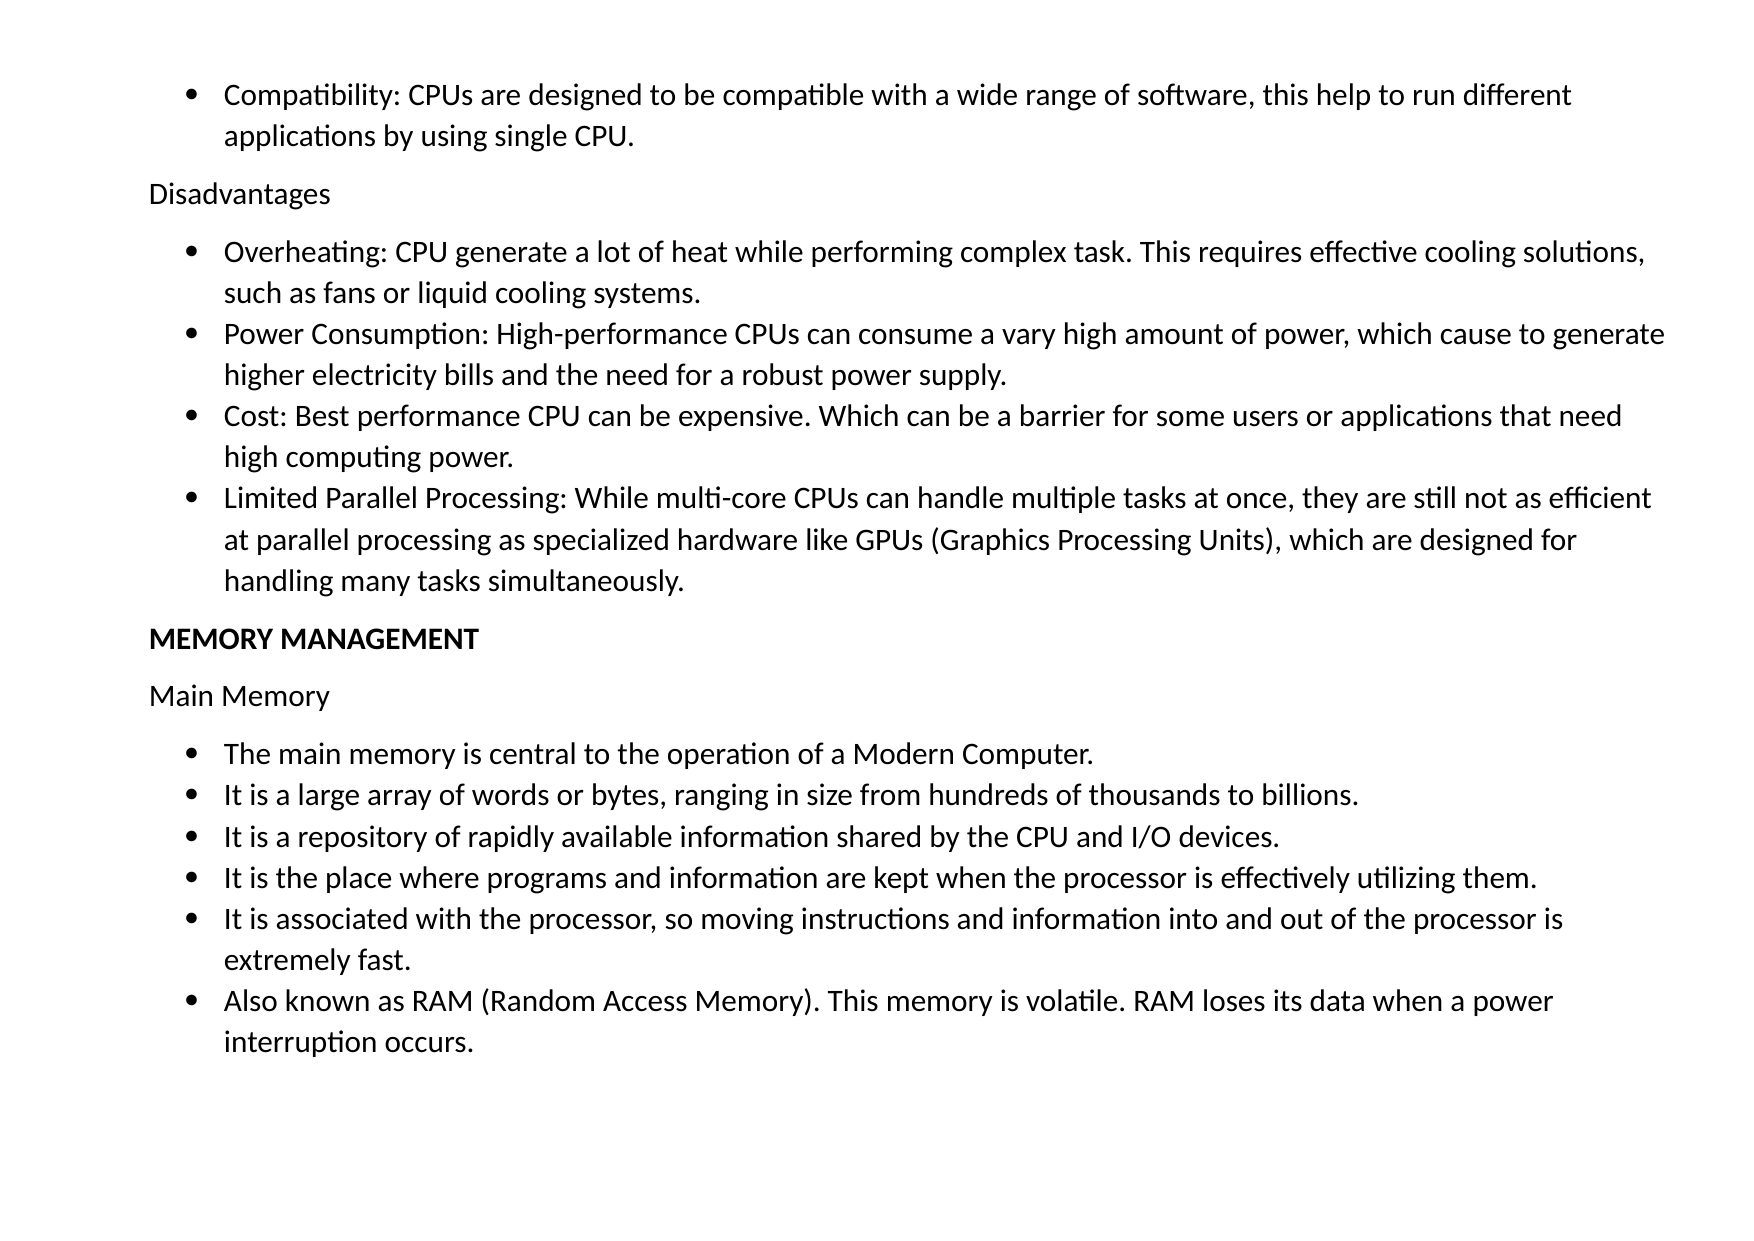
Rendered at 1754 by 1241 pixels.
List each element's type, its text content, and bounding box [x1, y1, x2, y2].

list It is a repository of rapidly available information shared by the CPU and I/O devices. [186, 817, 1679, 855]
list The main memory is central to the operation of a Modern Computer. [186, 734, 1679, 772]
list It is associated with the processor, so moving instructions and information into and out of the processor is extremely fast. [186, 899, 1679, 978]
text Disadvantages [149, 174, 1679, 212]
list Power Consumption: High-performance CPUs can consume a vary high amount of power, which cause to generate higher electricity bills and the need for a robust power supply. [186, 314, 1679, 393]
list Cost: Best performance CPU can be expensive. Which can be a barrier for some users or applications that need high computing power. [186, 396, 1679, 476]
list Compatibility: CPUs are designed to be compatible with a wide range of software, this help to run different applications by using single CPU. [186, 75, 1679, 154]
list It is a large array of words or bytes, ranging in size from hundreds of thousands to billions. [186, 776, 1679, 814]
list Overheating: CPU generate a lot of heat while performing complex task. This requires effective cooling solutions, such as fans or liquid cooling systems. [186, 232, 1679, 311]
list Limited Parallel Processing: While multi-core CPUs can handle multiple tasks at once, they are still not as efficient at parallel processing as specialized hardware like GPUs (Graphics Processing Units), which are designed for handling many tasks simultaneously. [186, 479, 1679, 599]
list Also known as RAM (Random Access Memory). This memory is volatile. RAM loses its data when a power interruption occurs. [186, 981, 1679, 1061]
text MEMORY MANAGEMENT [149, 619, 1679, 657]
list It is the place where programs and information are kept when the processor is effectively utilizing them. [186, 858, 1679, 896]
text Main Memory [149, 677, 1679, 715]
